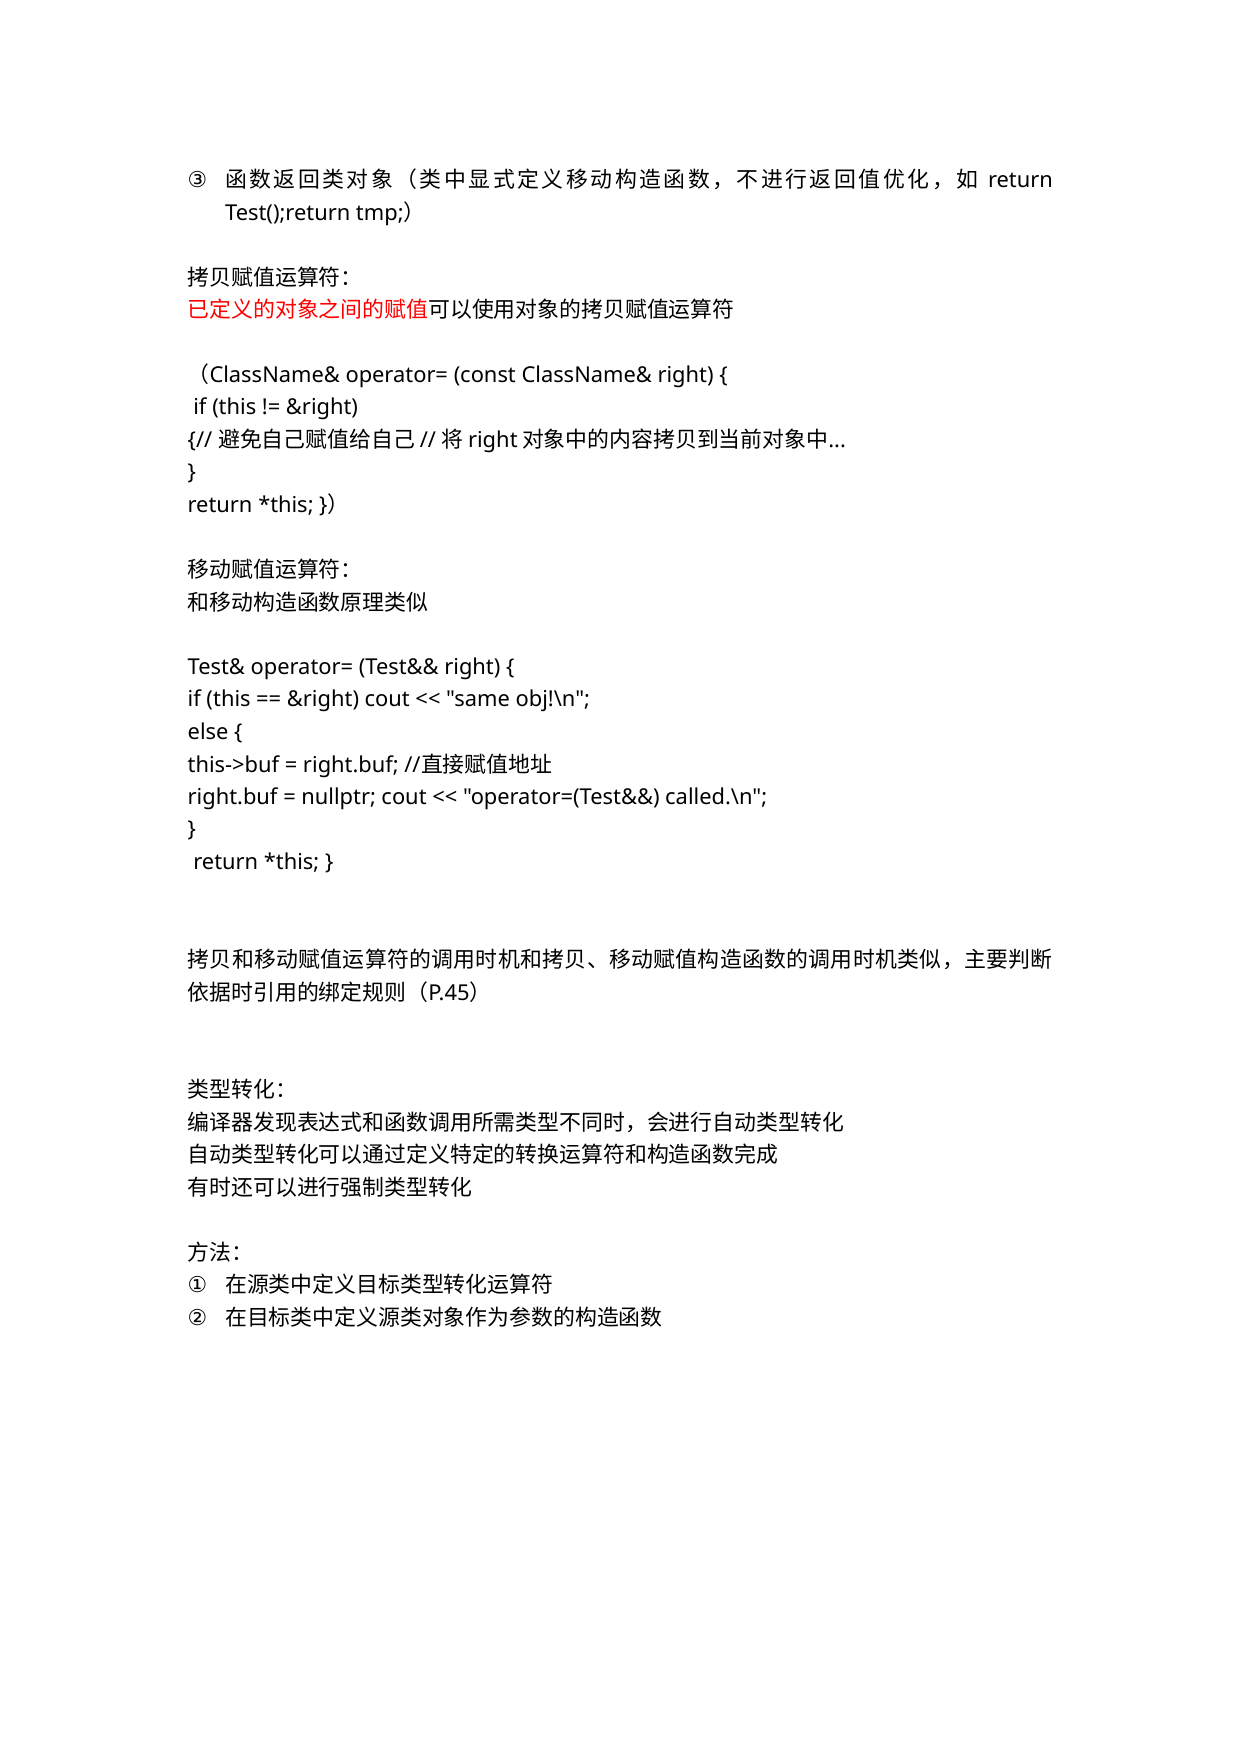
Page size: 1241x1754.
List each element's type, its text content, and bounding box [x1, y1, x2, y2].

list 在源类中定义目标类型转化运算符 [187, 1267, 1053, 1299]
text 已定义的对象之间的赋值可以使用对象的拷贝赋值运算符 [187, 292, 1053, 324]
text return *this; }） [187, 487, 1053, 519]
text if (this != &right) [187, 389, 1053, 422]
text 编译器发现表达式和函数调用所需类型不同时，会进行自动类型转化 [187, 1104, 1053, 1137]
list 在目标类中定义源类对象作为参数的构造函数 [187, 1299, 1053, 1332]
text right.buf = nullptr; cout << "operator=(Test&&) called.\n"; [187, 779, 1053, 812]
text 方法： [187, 1234, 1053, 1267]
text 拷贝赋值运算符： [187, 259, 1053, 292]
text } [187, 812, 1053, 844]
text 类型转化： [187, 1072, 1053, 1104]
text （ClassName& operator= (const ClassName& right) { [187, 357, 1053, 389]
text this->buf = right.buf; //直接赋值地址 [187, 747, 1053, 779]
text 移动赋值运算符： [187, 552, 1053, 584]
text else { [187, 714, 1053, 747]
list 函数返回类对象（类中显式定义移动构造函数，不进行返回值优化，如return Test();return tmp;） [187, 162, 1053, 227]
text {// 避免自⼰赋值给自⼰ // 将right对象中的内容拷贝到当前对象中... [187, 422, 1053, 454]
text 有时还可以进行强制类型转化 [187, 1169, 1053, 1202]
text if (this == &right) cout << "same obj!\n"; [187, 682, 1053, 714]
text 和移动构造函数原理类似 [187, 584, 1053, 617]
text Test& operator= (Test&& right) { [187, 649, 1053, 682]
text 拷贝和移动赋值运算符的调用时机和拷贝、移动赋值构造函数的调用时机类似，主要判断依据时引用的绑定规则（P.45） [187, 942, 1053, 1007]
text return *this; } [187, 844, 1053, 877]
text } [187, 454, 1053, 487]
text 自动类型转化可以通过定义特定的转换运算符和构造函数完成 [187, 1137, 1053, 1169]
